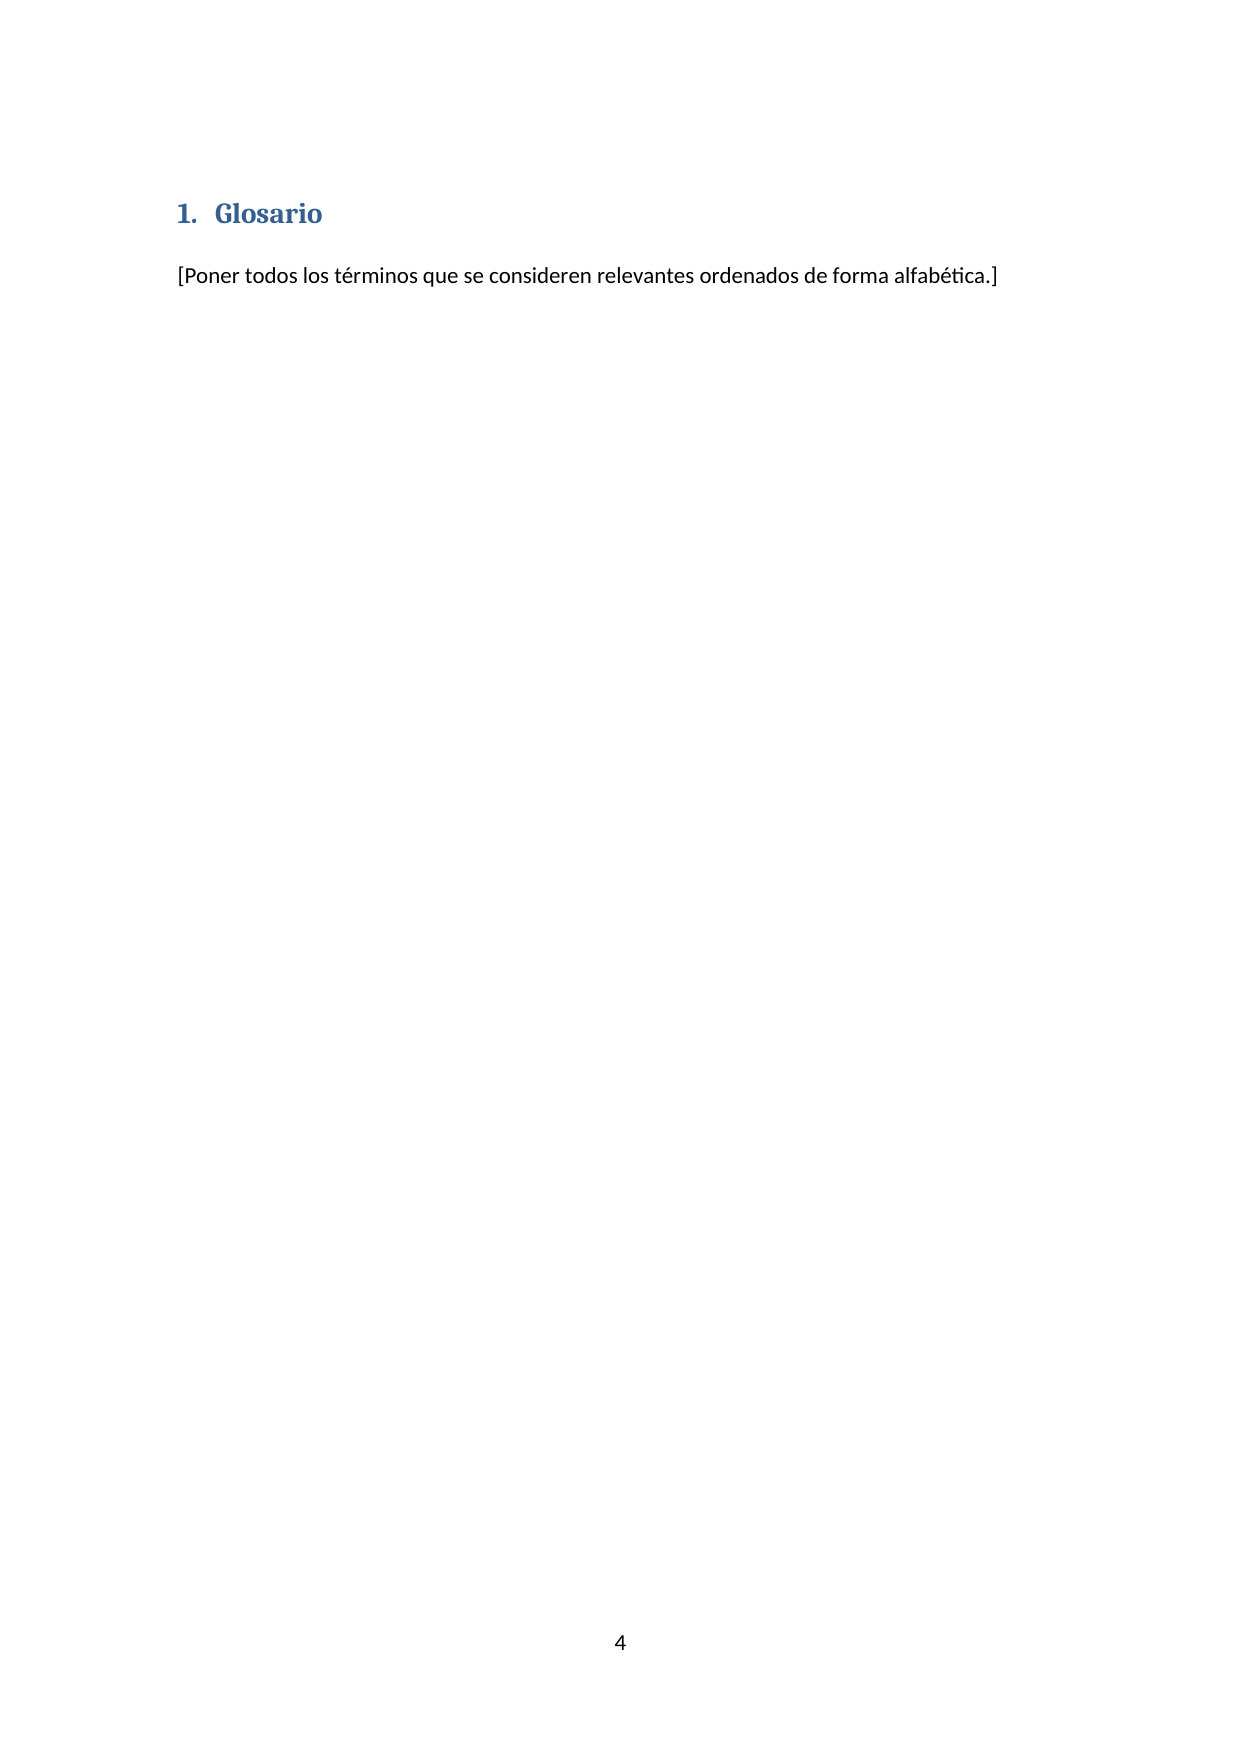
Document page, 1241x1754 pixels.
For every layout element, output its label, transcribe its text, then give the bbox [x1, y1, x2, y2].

text [Poner todos los términos que se consideren relevantes ordenados de forma alfabética.] [177, 261, 1063, 289]
subtitle Glosario [177, 198, 1063, 231]
